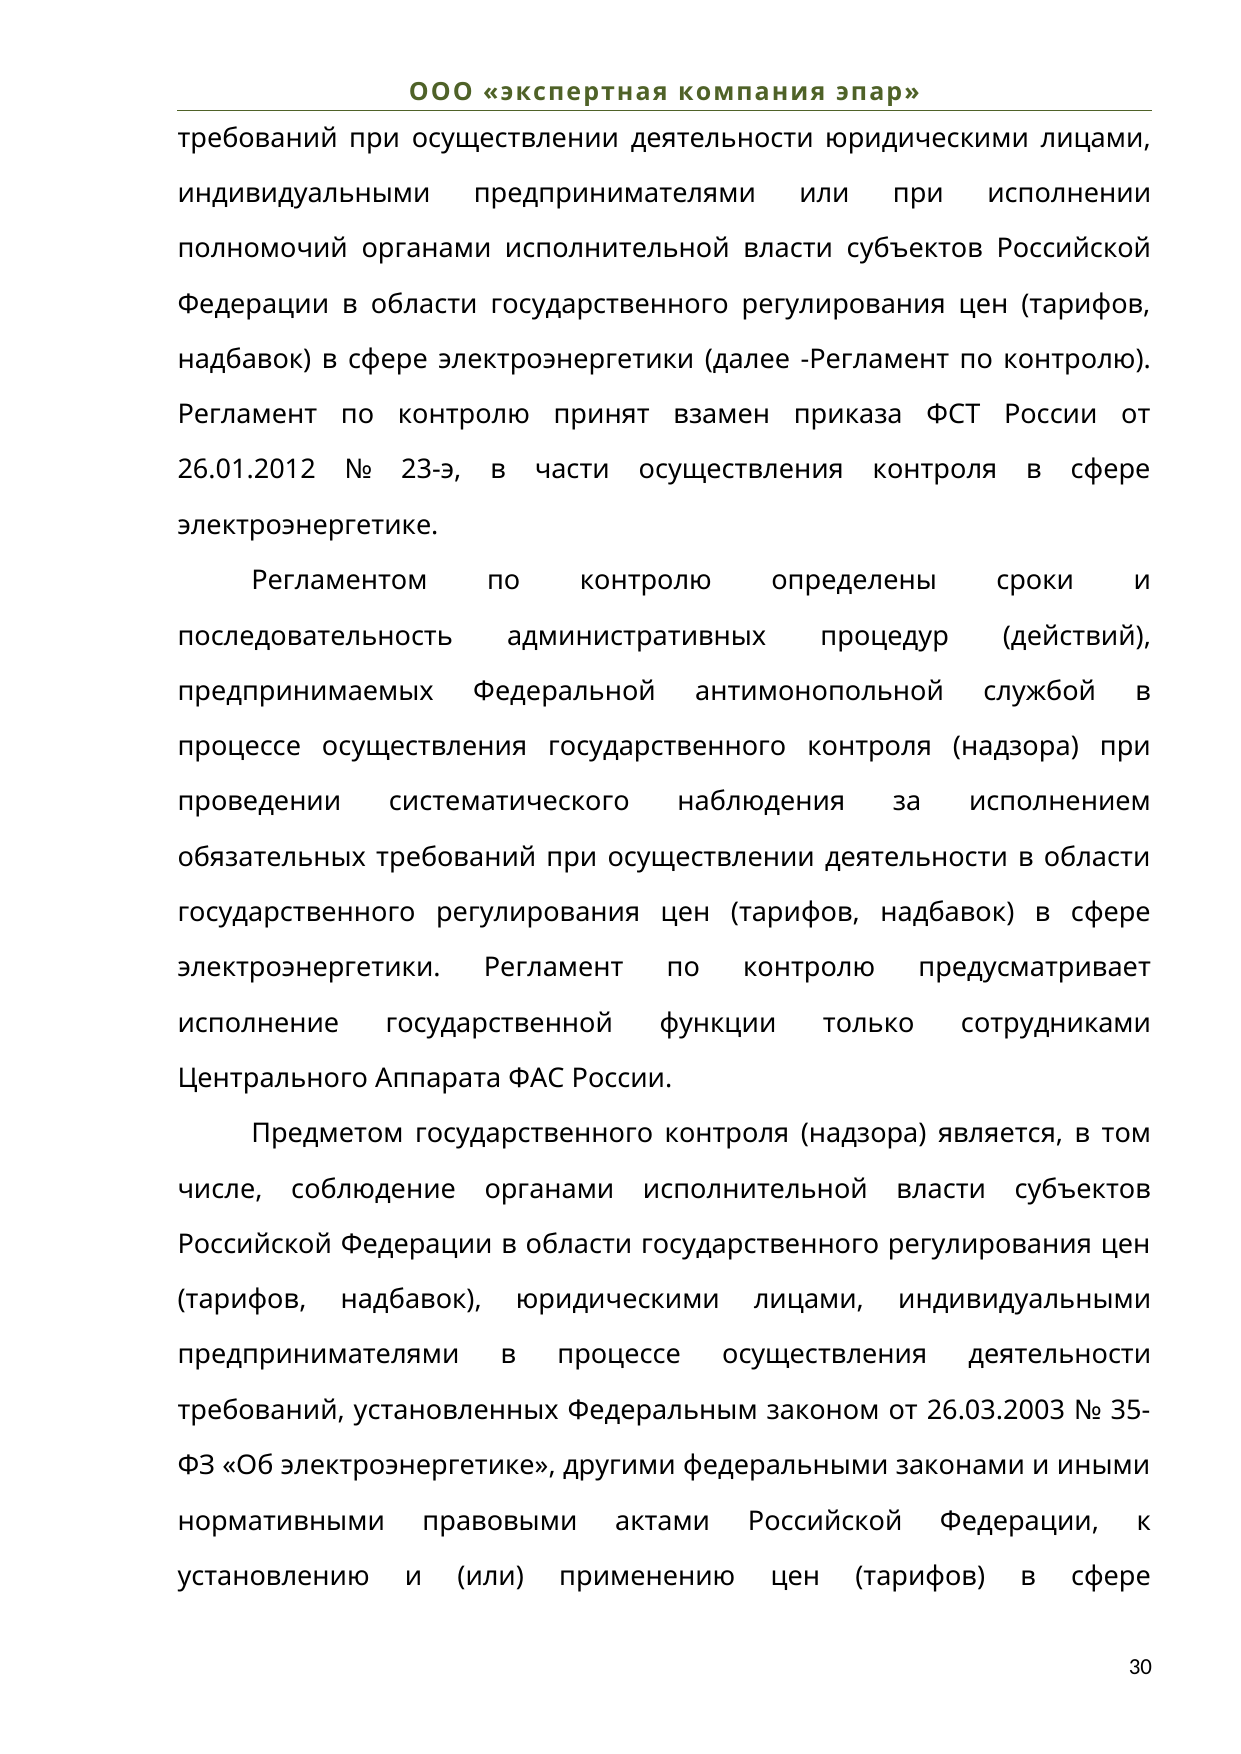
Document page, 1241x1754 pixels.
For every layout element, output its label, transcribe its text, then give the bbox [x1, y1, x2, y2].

text Регламентом по контролю определены сроки и последовательность административных процедур (действий), предпринимаемых Федеральной антимонопольной службой в процессе осуществления государственного контроля (надзора) при проведении систематического наблюдения за исполнением обязательных требований при осуществлении деятельности в области государственного регулирования цен (тарифов, надбавок) в сфере электроэнергетики. Регламент по контролю предусматривает исполнение государственной функции только сотрудниками Центрального Аппарата ФАС России. [177, 561, 1152, 1095]
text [177, 1114, 1152, 1593]
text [177, 118, 1152, 542]
